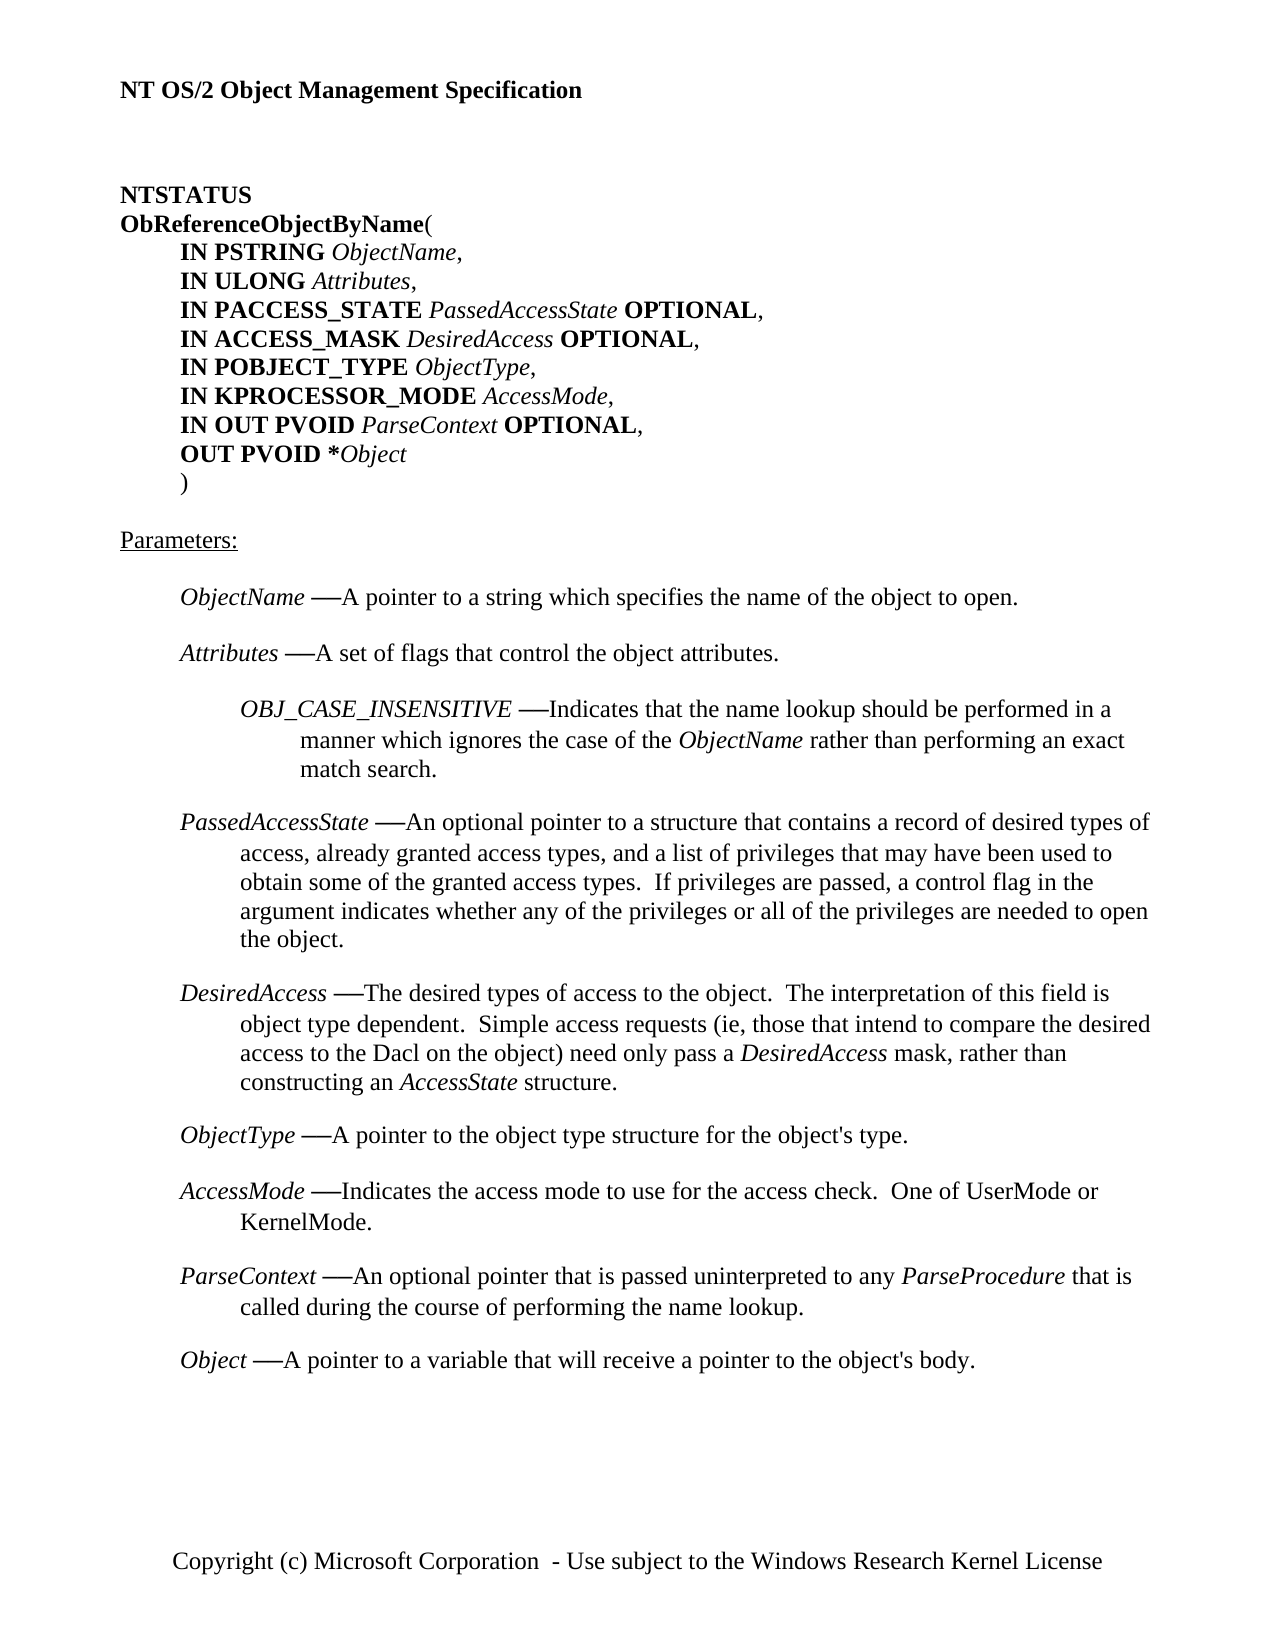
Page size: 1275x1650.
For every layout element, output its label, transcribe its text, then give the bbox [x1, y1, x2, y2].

list OBJ_CASE_INSENSITIVE ——Indicates that the name lookup should be performed in a manner which ignores the case of the ObjectName rather than performing an exact match search. [240, 694, 1155, 782]
text OUT PVOID *Object [120, 439, 1155, 467]
text IN POBJECT_TYPE ObjectType, [120, 352, 1155, 381]
text Parameters: [120, 525, 1155, 554]
text IN KPROCESSOR_MODE AccessMode, [120, 381, 1155, 410]
list AccessMode ——Indicates the access mode to use for the access check. One of UserMode or KernelMode. [180, 1176, 1155, 1236]
list ObjectType ——A pointer to the object type structure for the object's type. [180, 1120, 1155, 1151]
text NTSTATUS [120, 180, 1155, 209]
text ) [120, 467, 1155, 496]
list ObjectName ——A pointer to a string which specifies the name of the object to open. [180, 582, 1155, 613]
list ParseContext ——An optional pointer that is passed uninterpreted to any ParseProcedure that is called during the course of performing the name lookup. [180, 1261, 1155, 1320]
text IN ACCESS_MASK DesiredAccess OPTIONAL, [120, 324, 1155, 352]
text IN OUT PVOID ParseContext OPTIONAL, [120, 410, 1155, 439]
list PassedAccessState ——An optional pointer to a structure that contains a record of desired types of access, already granted access types, and a list of privileges that may have been used to obtain some of the granted access types. If privileges are passed, a control flag in the argument indicates whether any of the privileges or all of the privileges are needed to open the object. [180, 807, 1155, 953]
list Attributes ——A set of flags that control the object attributes. [180, 638, 1155, 669]
text IN ULONG Attributes, [120, 266, 1155, 295]
text IN PACCESS_STATE PassedAccessState OPTIONAL, [120, 295, 1155, 324]
text IN PSTRING ObjectName, [120, 237, 1155, 266]
list Object ——A pointer to a variable that will receive a pointer to the object's body. [180, 1345, 1155, 1376]
list DesiredAccess ——The desired types of access to the object. The interpretation of this field is object type dependent. Simple access requests (ie, those that intend to compare the desired access to the Dacl on the object) need only pass a DesiredAccess mask, rather than constructing an AccessState structure. [180, 978, 1155, 1095]
text ObReferenceObjectByName( [120, 209, 1155, 237]
